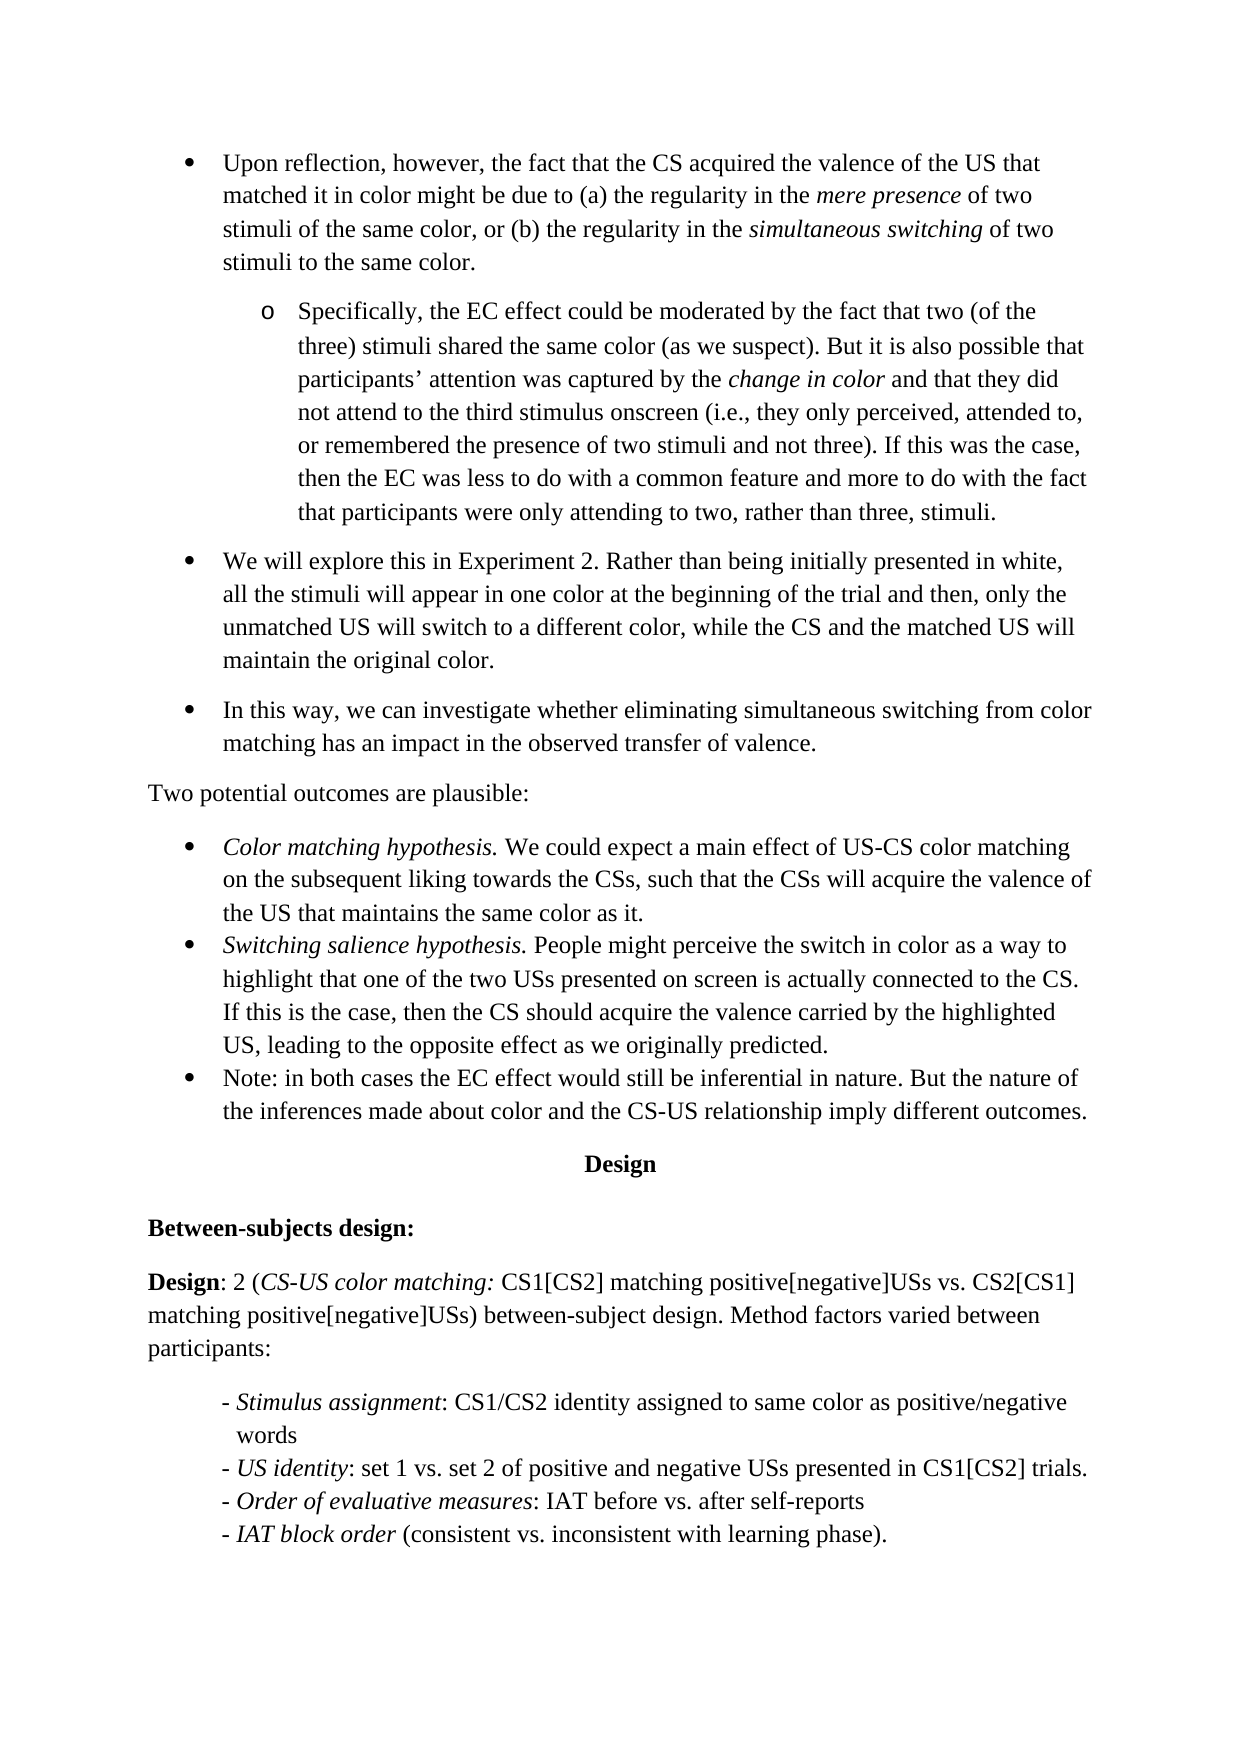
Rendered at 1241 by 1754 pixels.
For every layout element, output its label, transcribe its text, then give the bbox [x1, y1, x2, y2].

text Design [148, 1149, 1093, 1178]
list Switching salience hypothesis. People might perceive the switch in color as a way to highlight that one of the two USs presented on screen is actually connected to the CS. If this is the case, then the CS should acquire the valence carried by the highlighted US, leading to the opposite effect as we originally predicted. [185, 931, 1093, 1058]
list Stimulus assignment: CS1/CS2 identity assigned to same color as positive/negative words [221, 1387, 1093, 1449]
text Two potential outcomes are plausible: [148, 778, 1093, 806]
list Order of evaluative measures: IAT before vs. after self-reports [221, 1486, 1093, 1515]
text Between-subjects design: [148, 1213, 1093, 1242]
list Color matching hypothesis. We could expect a main effect of US-CS color matching on the subsequent liking towards the CSs, such that the CSs will acquire the valence of the US that maintains the same color as it. [185, 832, 1093, 926]
list IAT block order (consistent vs. inconsistent with learning phase). [221, 1519, 1093, 1548]
list We will explore this in Experiment 2. Rather than being initially presented in white, all the stimuli will appear in one color at the beginning of the trial and then, only the unmatched US will switch to a different color, while the CS and the matched US will maintain the original color. [185, 546, 1093, 674]
list Note: in both cases the EC effect would still be inferential in nature. But the nature of the inferences made about color and the CS-US relationship imply different outcomes. [185, 1063, 1093, 1124]
list US identity: set 1 vs. set 2 of positive and negative USs presented in CS1[CS2] trials. [221, 1453, 1093, 1482]
list Specifically, the EC effect could be moderated by the fact that two (of the three) stimuli shared the same color (as we suspect). But it is also possible that participants’ attention was captured by the change in color and that they did not attend to the third stimulus onscreen (i.e., they only perceived, attended to, or remembered the presence of two stimuli and not three). If this was the case, then the EC was less to do with a common feature and more to do with the fact that participants were only attending to two, rather than three, stimuli. [260, 296, 1093, 525]
text Design: 2 (CS-US color matching: CS1[CS2] matching positive[negative]USs vs. CS2[CS1] matching positive[negative]USs) between-subject design. Method factors varied between participants: [148, 1267, 1093, 1362]
list In this way, we can investigate whether eliminating simultaneous switching from color matching has an impact in the observed transfer of valence. [185, 695, 1093, 757]
list Upon reflection, however, the fact that the CS acquired the valence of the US that matched it in color might be due to (a) the regularity in the mere presence of two stimuli of the same color, or (b) the regularity in the simultaneous switching of two stimuli to the same color. [185, 148, 1093, 275]
